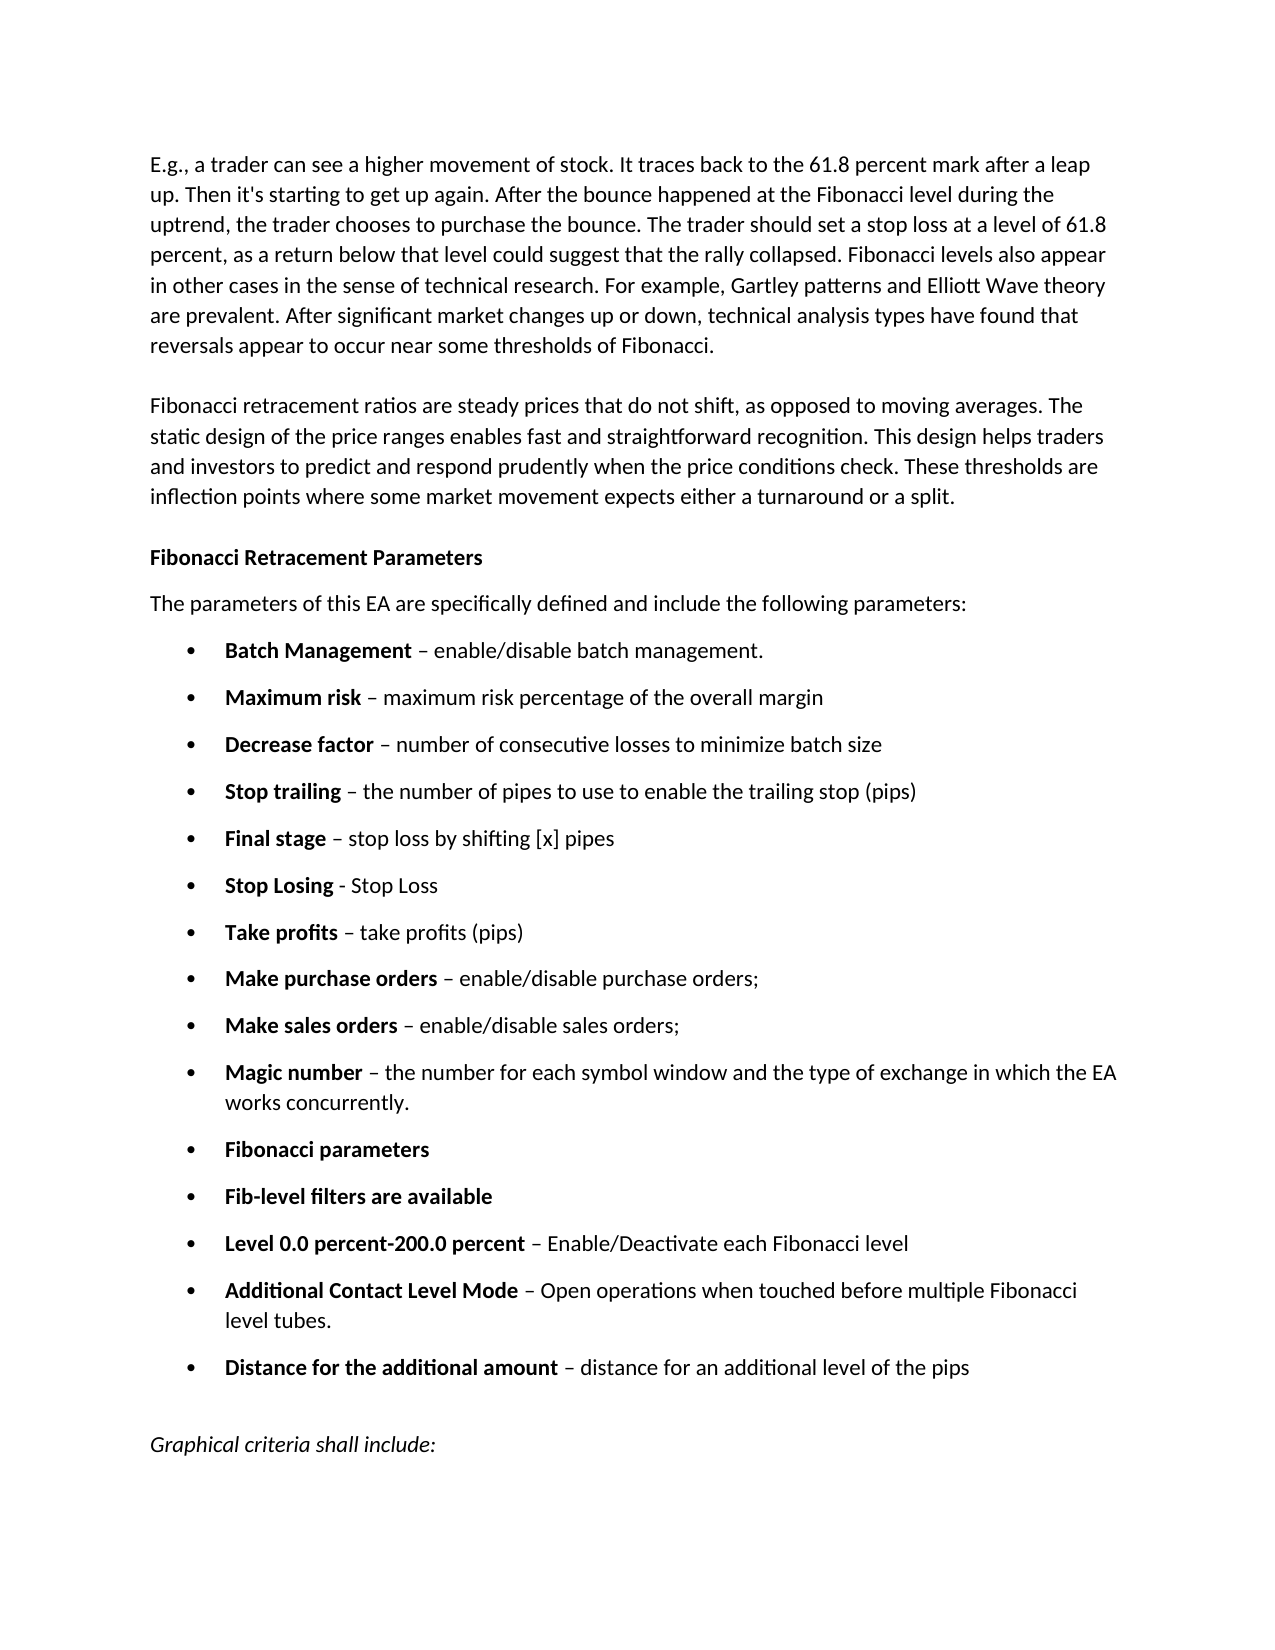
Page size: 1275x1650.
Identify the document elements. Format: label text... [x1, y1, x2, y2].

list Decrease factor – number of consecutive losses to minimize batch size [187, 730, 1125, 758]
list Make purchase orders – enable/disable purchase orders; [187, 964, 1125, 993]
list Fibonacci parameters [187, 1135, 1125, 1163]
list Additional Contact Level Mode – Open operations when touched before multiple Fibonacci level tubes. [187, 1276, 1125, 1334]
list Make sales orders – enable/disable sales orders; [187, 1011, 1125, 1039]
text The parameters of this EA are specifically defined and include the following parameters: [150, 589, 1125, 618]
list Stop Losing - Stop Loss [187, 871, 1125, 899]
list Level 0.0 percent-200.0 percent – Enable/Deactivate each Fibonacci level [187, 1229, 1125, 1257]
list Magic number – the number for each symbol window and the type of exchange in which the EA works concurrently. [187, 1058, 1125, 1117]
list Batch Management – enable/disable batch management. [187, 636, 1125, 664]
list Distance for the additional amount – distance for an additional level of the pips [187, 1353, 1125, 1381]
list Fib-level filters are available [187, 1182, 1125, 1210]
list Maximum risk – maximum risk percentage of the overall margin [187, 683, 1125, 711]
list Stop trailing – the number of pipes to use to enable the trailing stop (pips) [187, 777, 1125, 805]
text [150, 150, 1125, 571]
list Final stage – stop loss by shifting [x] pipes [187, 824, 1125, 852]
text Graphical criteria shall include: [150, 1400, 1125, 1458]
list Take profits – take profits (pips) [187, 918, 1125, 946]
